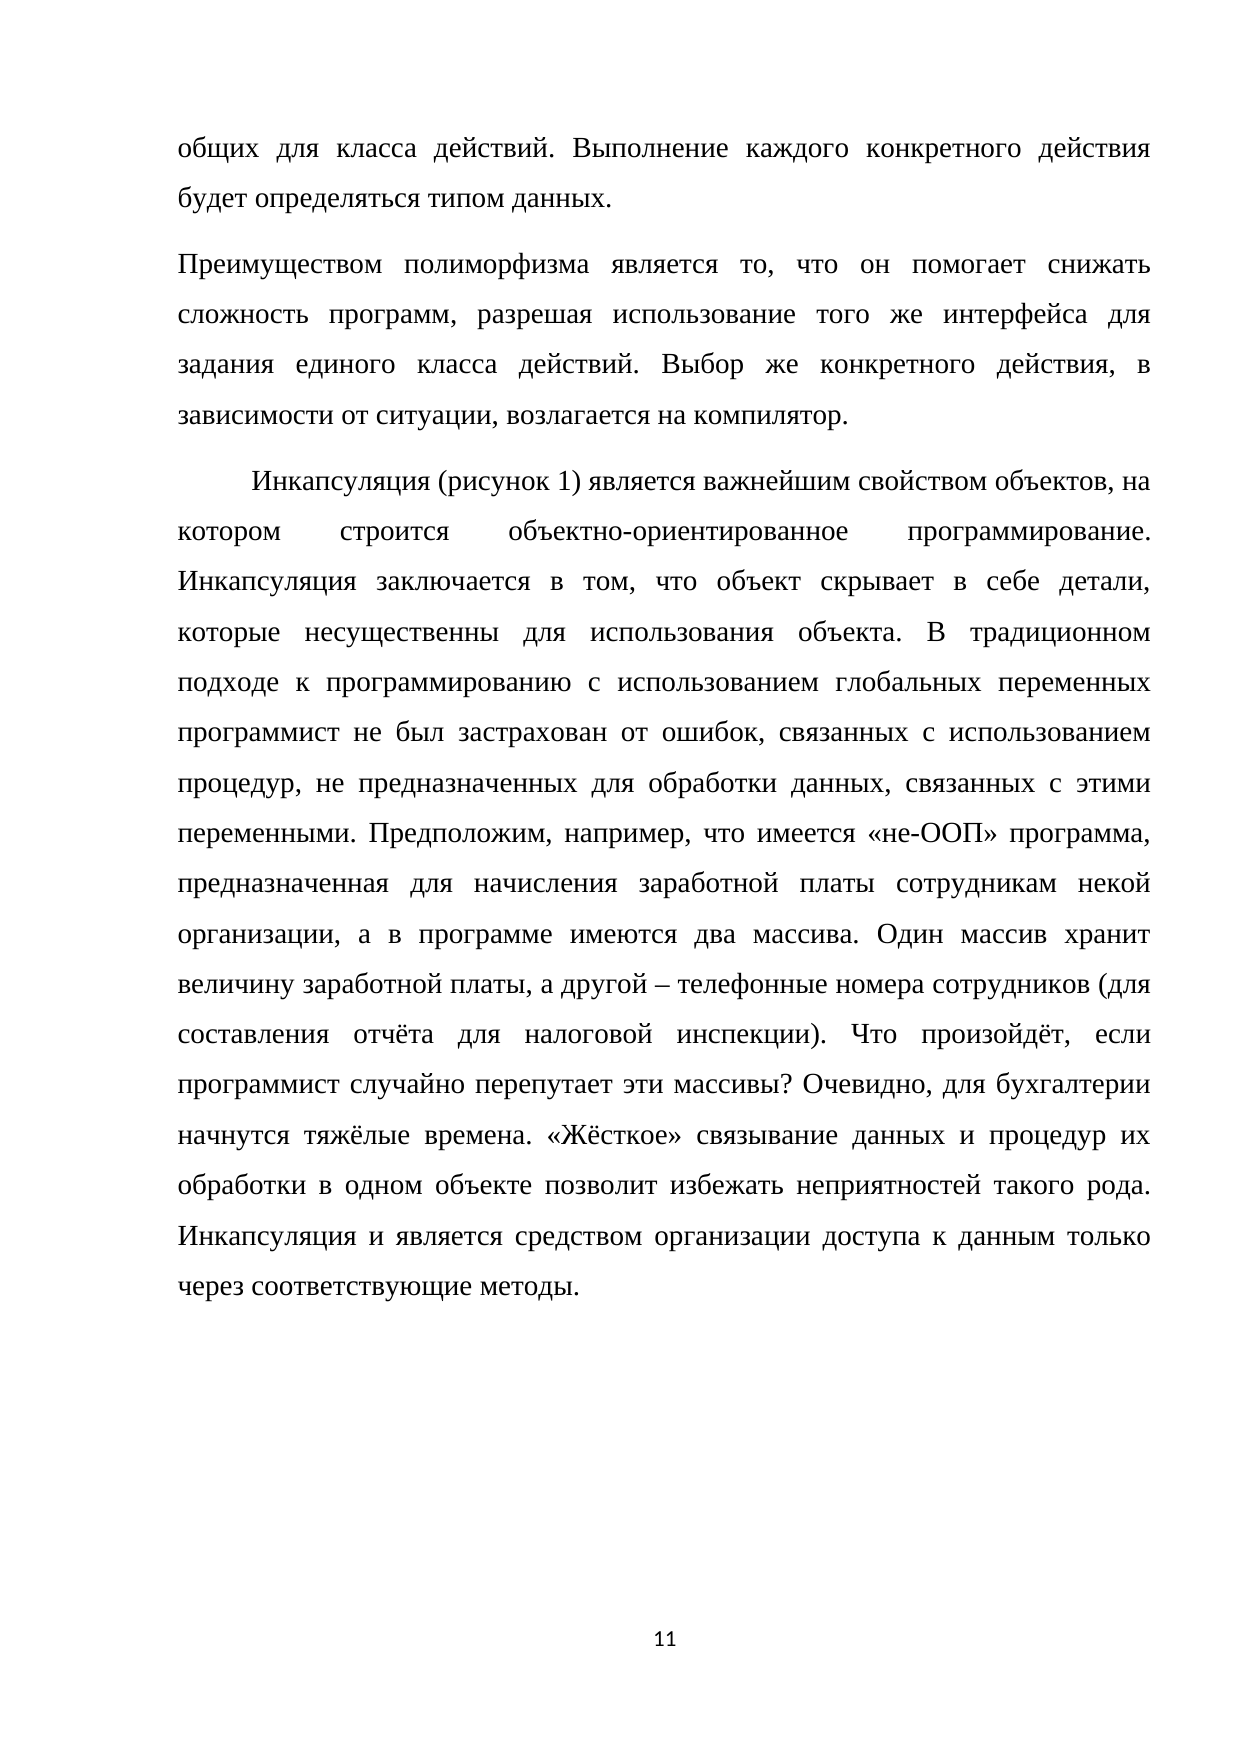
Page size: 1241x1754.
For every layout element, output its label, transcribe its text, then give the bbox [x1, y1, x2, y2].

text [177, 130, 1152, 214]
text Инкапсуляция (рисунок 1) является важнейшим свойством объектов, на котором строится объектно-ориентированное программирование. Инкапсуляция заключается в том, что объект скрывает в себе детали, которые несущественны для использования объекта. В традиционном подходе к программированию с использованием глобальных переменных программист не был застрахован от ошибок, связанных с использованием процедур, не предназначенных для обработки данных, связанных с этими переменными. Предположим, например, что имеется «не-ООП» программа, предназначенная для начисления заработной платы сотрудникам некой организации, а в программе имеются два массива. Один массив хранит величину заработной платы, а другой – телефонные номера сотрудников (для составления отчёта для налоговой инспекции). Что произойдёт, если программист случайно перепутает эти массивы? Очевидно, для бухгалтерии начнутся тяжёлые времена. «Жёсткое» связывание данных и процедур их обработки в одном объекте позволит избежать неприятностей такого рода. Инкапсуляция и является средством организации доступа к данным только через соответствующие методы. [177, 463, 1152, 1301]
text Преимуществом полиморфизма является то, что он помогает снижать сложность программ, разрешая использование того же интерфейса для задания единого класса действий. Выбор же конкретного действия, в зависимости от ситуации, возлагается на компилятор. [177, 246, 1152, 431]
